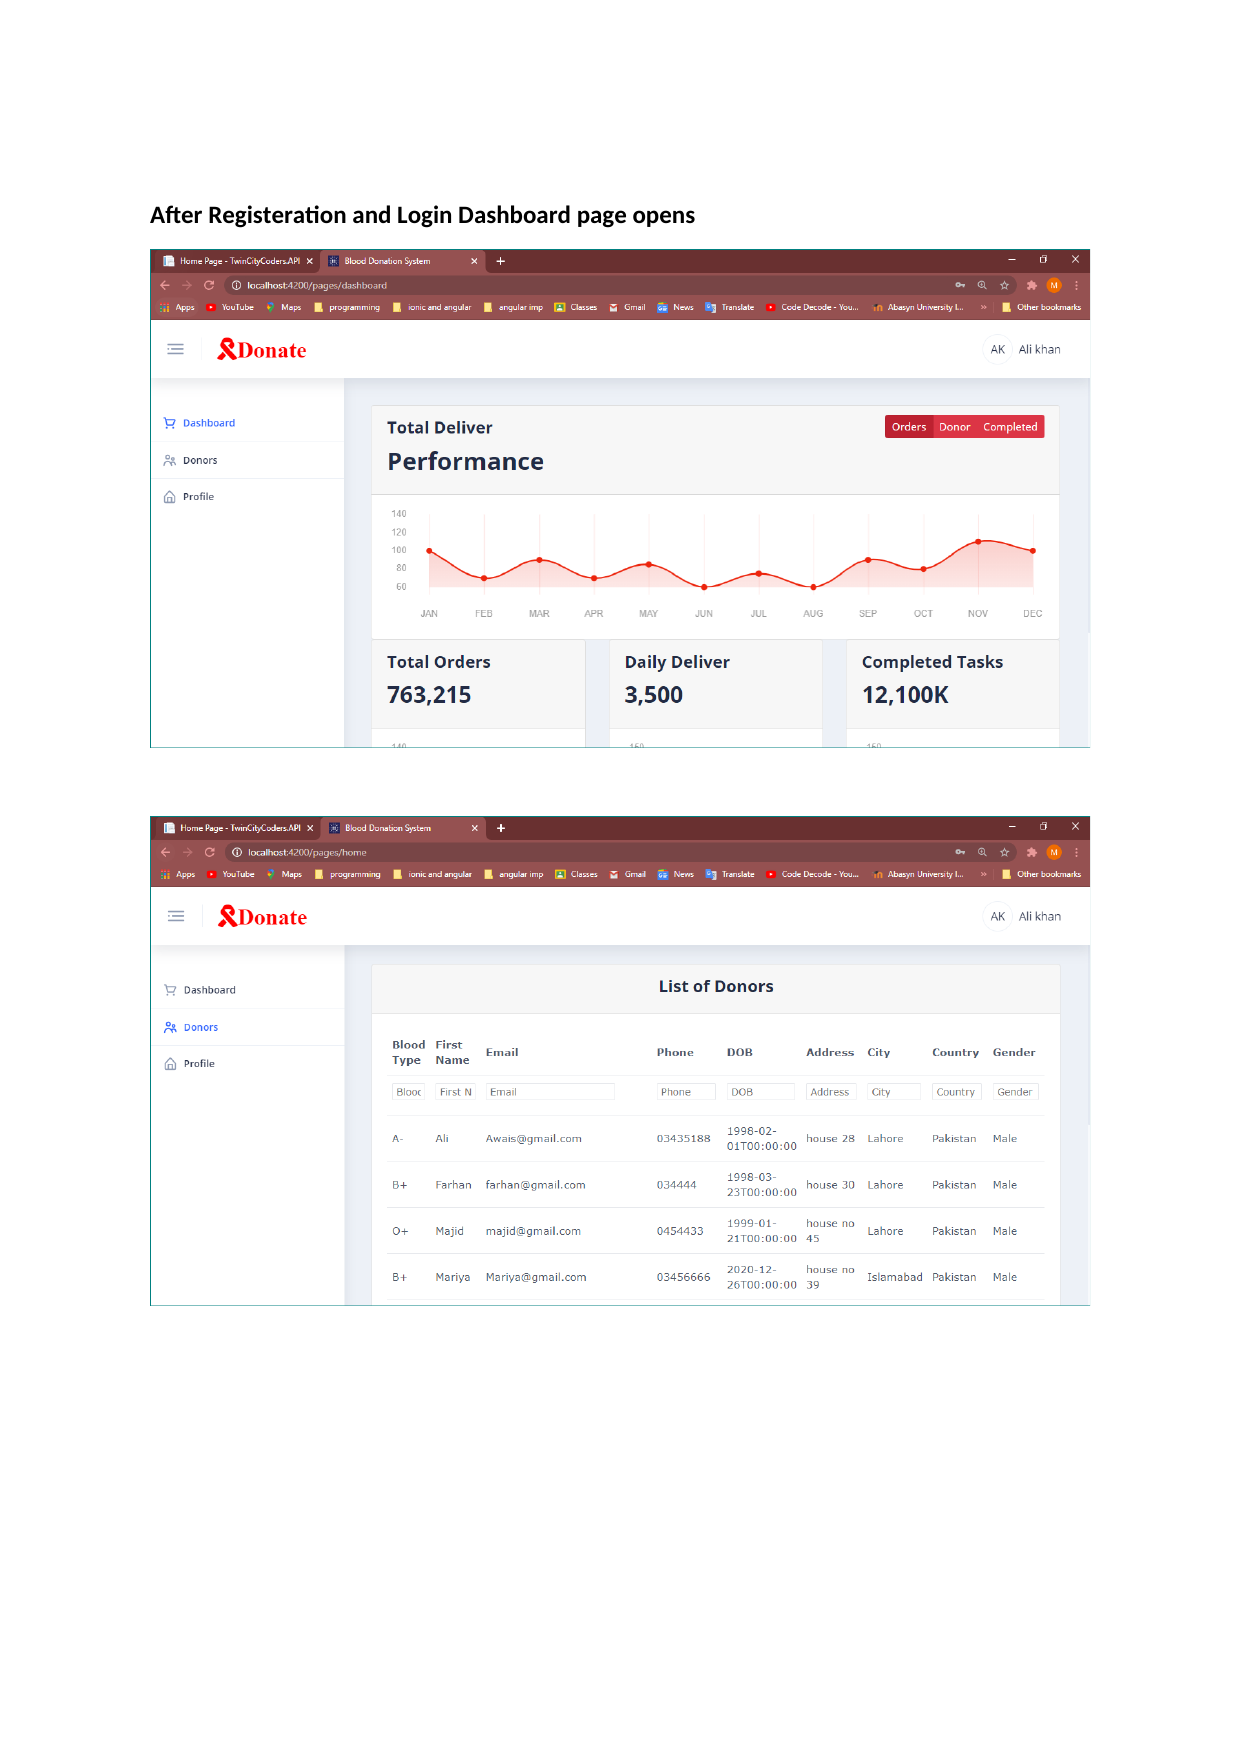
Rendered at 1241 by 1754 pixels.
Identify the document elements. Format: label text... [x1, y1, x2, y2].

picture [150, 249, 1091, 748]
picture [150, 816, 1091, 1306]
text After Registeration and Login Dashboard page opens [150, 199, 1090, 230]
